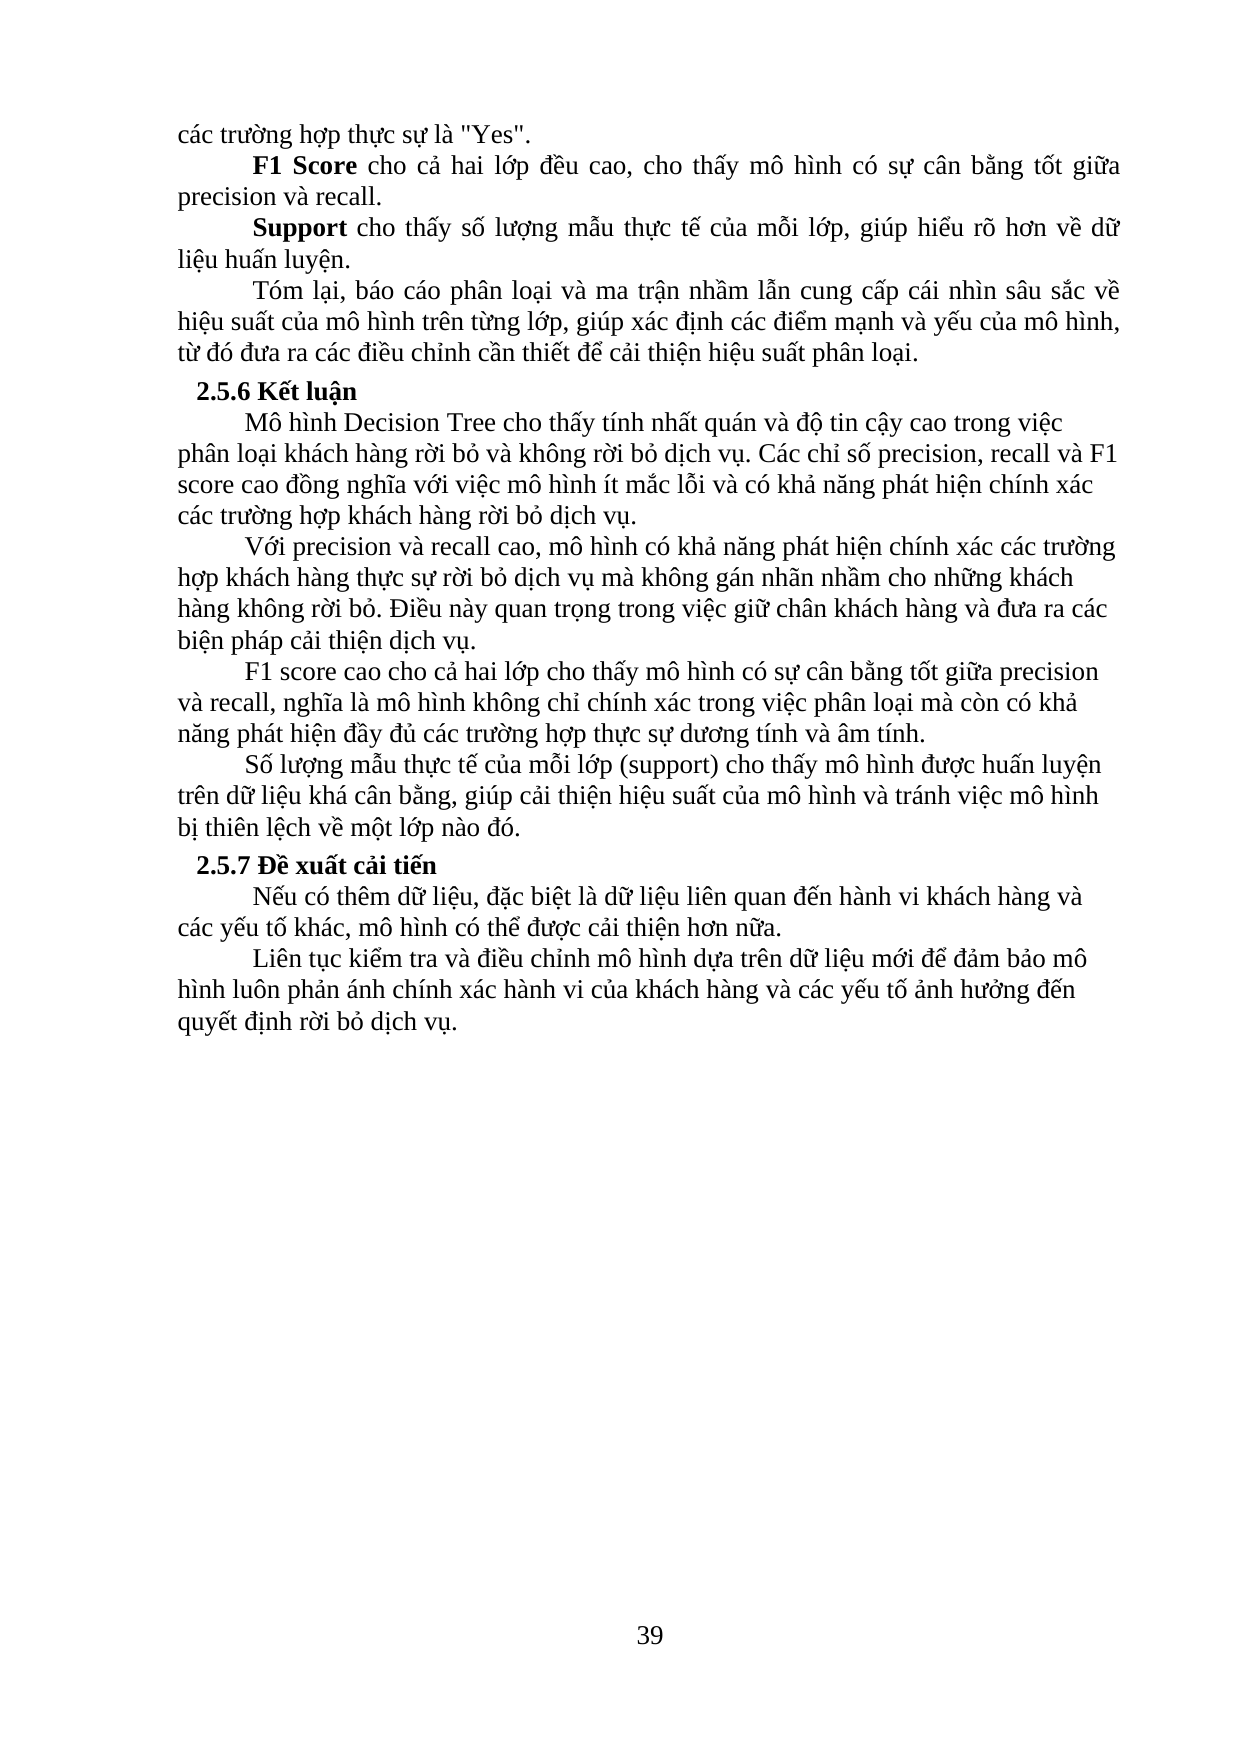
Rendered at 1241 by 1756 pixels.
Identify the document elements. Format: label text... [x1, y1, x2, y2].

subtitle 2.5.7 Đề xuất cải tiến [196, 849, 1122, 880]
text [177, 118, 1122, 149]
text F1 Score cho cả hai lớp đều cao, cho thấy mô hình có sự cân bằng tốt giữa precision và recall. [177, 149, 1122, 212]
text Support cho thấy số lượng mẫu thực tế của mỗi lớp, giúp hiểu rõ hơn về dữ liệu huấn luyện. [177, 212, 1122, 274]
text Nếu có thêm dữ liệu, đặc biệt là dữ liệu liên quan đến hành vi khách hàng và các yếu tố khác, mô hình có thể được cải thiện hơn nữa. [177, 880, 1122, 942]
text Với precision và recall cao, mô hình có khả năng phát hiện chính xác các trường hợp khách hàng thực sự rời bỏ dịch vụ mà không gán nhãn nhầm cho những khách hàng không rời bỏ. Điều này quan trọng trong việc giữ chân khách hàng và đưa ra các biện pháp cải thiện dịch vụ. [177, 530, 1122, 655]
text Tóm lại, báo cáo phân loại và ma trận nhầm lẫn cung cấp cái nhìn sâu sắc về hiệu suất của mô hình trên từng lớp, giúp xác định các điểm mạnh và yếu của mô hình, từ đó đưa ra các điều chỉnh cần thiết để cải thiện hiệu suất phân loại. [177, 274, 1122, 367]
text F1 score cao cho cả hai lớp cho thấy mô hình có sự cân bằng tốt giữa precision và recall, nghĩa là mô hình không chỉ chính xác trong việc phân loại mà còn có khả năng phát hiện đầy đủ các trường hợp thực sự dương tính và âm tính. [177, 655, 1122, 748]
text Số lượng mẫu thực tế của mỗi lớp (support) cho thấy mô hình được huấn luyện trên dữ liệu khá cân bằng, giúp cải thiện hiệu suất của mô hình và tránh việc mô hình bị thiên lệch về một lớp nào đó. [177, 748, 1122, 842]
text Liên tục kiểm tra và điều chỉnh mô hình dựa trên dữ liệu mới để đảm bảo mô hình luôn phản ánh chính xác hành vi của khách hàng và các yếu tố ảnh hưởng đến quyết định rời bỏ dịch vụ. [177, 942, 1122, 1036]
subtitle 2.5.6 Kết luận [196, 374, 1122, 406]
text Mô hình Decision Tree cho thấy tính nhất quán và độ tin cậy cao trong việc phân loại khách hàng rời bỏ và không rời bỏ dịch vụ. Các chỉ số precision, recall và F1 score cao đồng nghĩa với việc mô hình ít mắc lỗi và có khả năng phát hiện chính xác các trường hợp khách hàng rời bỏ dịch vụ. [177, 406, 1122, 530]
